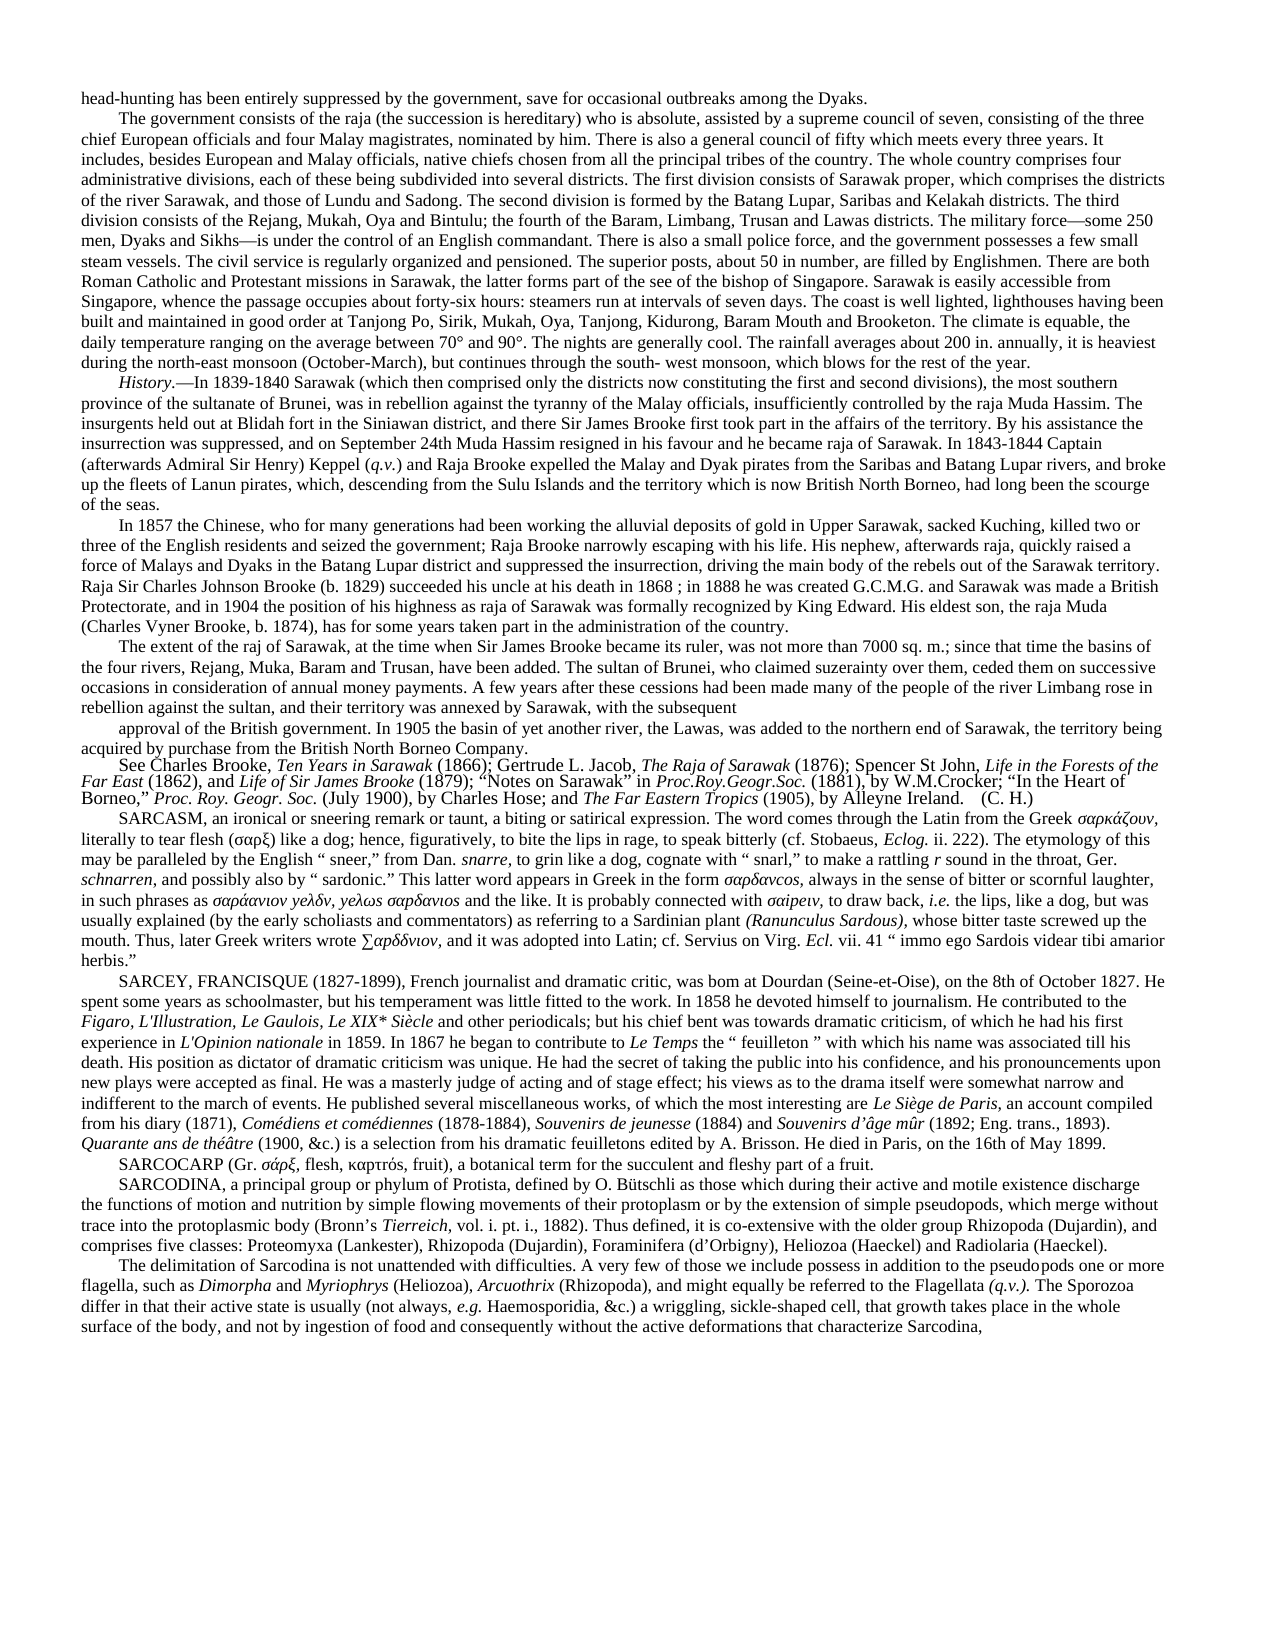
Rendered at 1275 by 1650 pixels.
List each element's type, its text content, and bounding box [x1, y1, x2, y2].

text head-hunting has been entirely suppressed by the government, save for occasional outbreaks among the Dyaks. [81, 88, 1167, 108]
text SARCASM, an ironical or sneering remark or taunt, a biting or satirical expression. The word comes through the Latin from the Greek σαρκάζουν, literally to tear flesh (σαρξ) like a dog; hence, figuratively, to bite the lips in rage, to speak bitterly (cf. Stobaeus, Eclog. ii. 222). The etymology of this may be paralleled by the English “ sneer,” from Dan. snarre, to grin like a dog, cognate with “ snarl,” to make a rattling r sound in the throat, Ger. schnarren, and possibly also by “ sardonic.” This latter word appears in Greek in the form σαρδαvcοs, always in the sense of bitter or scornful laughter, in such phrases as σαράανιον yeλδv, yeλωs σαpδαvιοs and the like. It is probably connected with σαipeιv, to draw back, i.e. the lips, like a dog, but was usually explained (by the early scholiasts and commentators) as referring to a Sardinian plant (Ranunculus Sardous), whose bitter taste screwed up the mouth. Thus, later Greek writers wrote ∑αpδδvιοv, and it was adopted into Latin; cf. Servius on Virg. Ecl. vii. 41 “ immo ego Sardois videar tibi amarior herbis.” [81, 808, 1167, 971]
text SARCOCARP (Gr. σάρξ, flesh, καpτrόs, fruit), a botanical term for the succulent and fleshy part of a fruit. [81, 1153, 1167, 1174]
text The delimitation of Sarcodina is not unattended with difficulties. A very few of those we include possess in addition to the pseudopods one or more flagella, such as Dimorpha and Myriophrys (Heliozoa), Arcuothrix (Rhizopoda), and might equally be referred to the Flagellata (q.v.). The Sporozoa differ in that their active state is usually (not always, e.g. Haemosporidia, &c.) a wriggling, sickle-shaped cell, that growth takes place in the whole surface of the body, and not by ingestion of food and consequently without the active deformations that characterize Sarcodina, [81, 1255, 1167, 1336]
text The extent of the raj of Sarawak, at the time when Sir James Brooke became its ruler, was not more than 7000 sq. m.; since that time the basins of the four rivers, Rejang, Muka, Baram and Trusan, have been added. The sultan of Brunei, who claimed suzerainty over them, ceded them on successive occasions in consideration of annual money payments. A few years after these cessions had been made many of the people of the river Limbang rose in rebellion against the sultan, and their territory was annexed by Sarawak, with the subsequent [81, 636, 1167, 718]
text See Charles Brooke, Ten Years in Sarawak (1866); Gertrude L. Jacob, The Raja of Sarawak (1876); Spencer St John, Life in the Forests of the Far East (1862), and Life of Sir James Brooke (1879); “Notes on Sarawak” in Proc.Roy.Geogr.Soc. (1881), by W.M.Crocker; “In the Heart of Borneo,” Proc. Roy. Geogr. Soc. (July 1900), by Charles Hose; and The Far Eastern Tropics (1905), by Alleyne Ireland. (C. H.) [81, 758, 1167, 808]
text approval of the British government. In 1905 the basin of yet another river, the Lawas, was added to the northern end of Sarawak, the territory being acquired by purchase from the British North Borneo Company. [81, 718, 1167, 758]
text The government consists of the raja (the succession is hereditary) who is absolute, assisted by a supreme council of seven, consisting of the three chief European officials and four Malay magistrates, nominated by him. There is also a general council of fifty which meets every three years. It includes, besides European and Malay officials, native chiefs chosen from all the principal tribes of the country. The whole country comprises four administrative divisions, each of these being subdivided into several districts. The first division consists of Sarawak proper, which comprises the districts of the river Sarawak, and those of Lundu and Sadong. The second division is formed by the Batang Lupar, Saribas and Kelakah districts. The third division consists of the Rejang, Mukah, Oya and Bintulu; the fourth of the Baram, Limbang, Trusan and Lawas districts. The military force—some 250 men, Dyaks and Sikhs—is under the control of an English commandant. There is also a small police force, and the government possesses a few small steam vessels. The civil service is regularly organized and pensioned. The superior posts, about 50 in number, are filled by Englishmen. There are both Roman Catholic and Protestant missions in Sarawak, the latter forms part of the see of the bishop of Singapore. Sarawak is easily accessible from Singapore, whence the passage occupies about forty-six hours: steamers run at intervals of seven days. The coast is well lighted, lighthouses having been built and maintained in good order at Tanjong Po, Sirik, Mukah, Oya, Tanjong, Kidurong, Baram Mouth and Brooketon. The climate is equable, the daily temperature ranging on the average between 70° and 90°. The nights are generally cool. The rainfall averages about 200 in. annually, it is heaviest during the north-east monsoon (October-March), but continues through the south- west monsoon, which blows for the rest of the year. [81, 108, 1167, 372]
text History.—In 1839-1840 Sarawak (which then comprised only the districts now constituting the first and second divisions), the most southern province of the sultanate of Brunei, was in rebellion against the tyranny of the Malay officials, insufficiently controlled by the raja Muda Hassim. The insurgents held out at Blidah fort in the Siniawan district, and there Sir James Brooke first took part in the affairs of the territory. By his assistance the insurrection was suppressed, and on September 24th Muda Hassim resigned in his favour and he became raja of Sarawak. In 1843-1844 Captain (afterwards Admiral Sir Henry) Keppel (q.v.) and Raja Brooke expelled the Malay and Dyak pirates from the Saribas and Batang Lupar rivers, and broke up the fleets of Lanun pirates, which, descending from the Sulu Islands and the territory which is now British North Borneo, had long been the scourge of the seas. [81, 372, 1167, 514]
text In 1857 the Chinese, who for many generations had been working the alluvial deposits of gold in Upper Sarawak, sacked Kuching, killed two or three of the English residents and seized the government; Raja Brooke narrowly escaping with his life. His nephew, afterwards raja, quickly raised a force of Malays and Dyaks in the Batang Lupar district and suppressed the insurrection, driving the main body of the rebels out of the Sarawak territory. Raja Sir Charles Johnson Brooke (b. 1829) succeeded his uncle at his death in 1868 ; in 1888 he was created G.C.M.G. and Sarawak was made a British Protectorate, and in 1904 the position of his highness as raja of Sarawak was formally recognized by King Edward. His eldest son, the raja Muda (Charles Vyner Brooke, b. 1874), has for some years taken part in the administration of the country. [81, 514, 1167, 636]
text SARCEY, FRANCISQUE (1827-1899), French journalist and dramatic critic, was bom at Dourdan (Seine-et-Oise), on the 8th of October 1827. He spent some years as schoolmaster, but his temperament was little fitted to the work. In 1858 he devoted himself to journalism. He contributed to the Figaro, L'Illustration, Le Gaulois, Le XIX* Siècle and other periodicals; but his chief bent was towards dramatic criticism, of which he had his first experience in L'Opinion nationale in 1859. In 1867 he began to contribute to Le Temps the “ feuilleton ” with which his name was associated till his death. His position as dictator of dramatic criticism was unique. He had the secret of taking the public into his confidence, and his pronouncements upon new plays were accepted as final. He was a masterly judge of acting and of stage effect; his views as to the drama itself were somewhat narrow and indifferent to the march of events. He published several miscellaneous works, of which the most interesting are Le Siège de Paris, an account compiled from his diary (1871), Comédiens et comédiennes (1878-1884), Souvenirs de jeunesse (1884) and Souvenirs d’âge mûr (1892; Eng. trans., 1893). Quarante ans de théâtre (1900, &c.) is a selection from his dramatic feuilletons edited by A. Brisson. He died in Paris, on the 16th of May 1899. [81, 971, 1167, 1153]
text SARCODINA, a principal group or phylum of Protista, defined by O. Bütschli as those which during their active and motile existence discharge the functions of motion and nutrition by simple flowing movements of their protoplasm or by the extension of simple pseudopods, which merge without trace into the protoplasmic body (Bronn’s Tierreich, vol. i. pt. i., 1882). Thus defined, it is co-extensive with the older group Rhizopoda (Dujardin), and comprises five classes: Proteomyxa (Lankester), Rhizopoda (Dujardin), Foraminifera (d’Orbigny), Heliozoa (Haeckel) and Radiolaria (Haeckel). [81, 1174, 1167, 1255]
